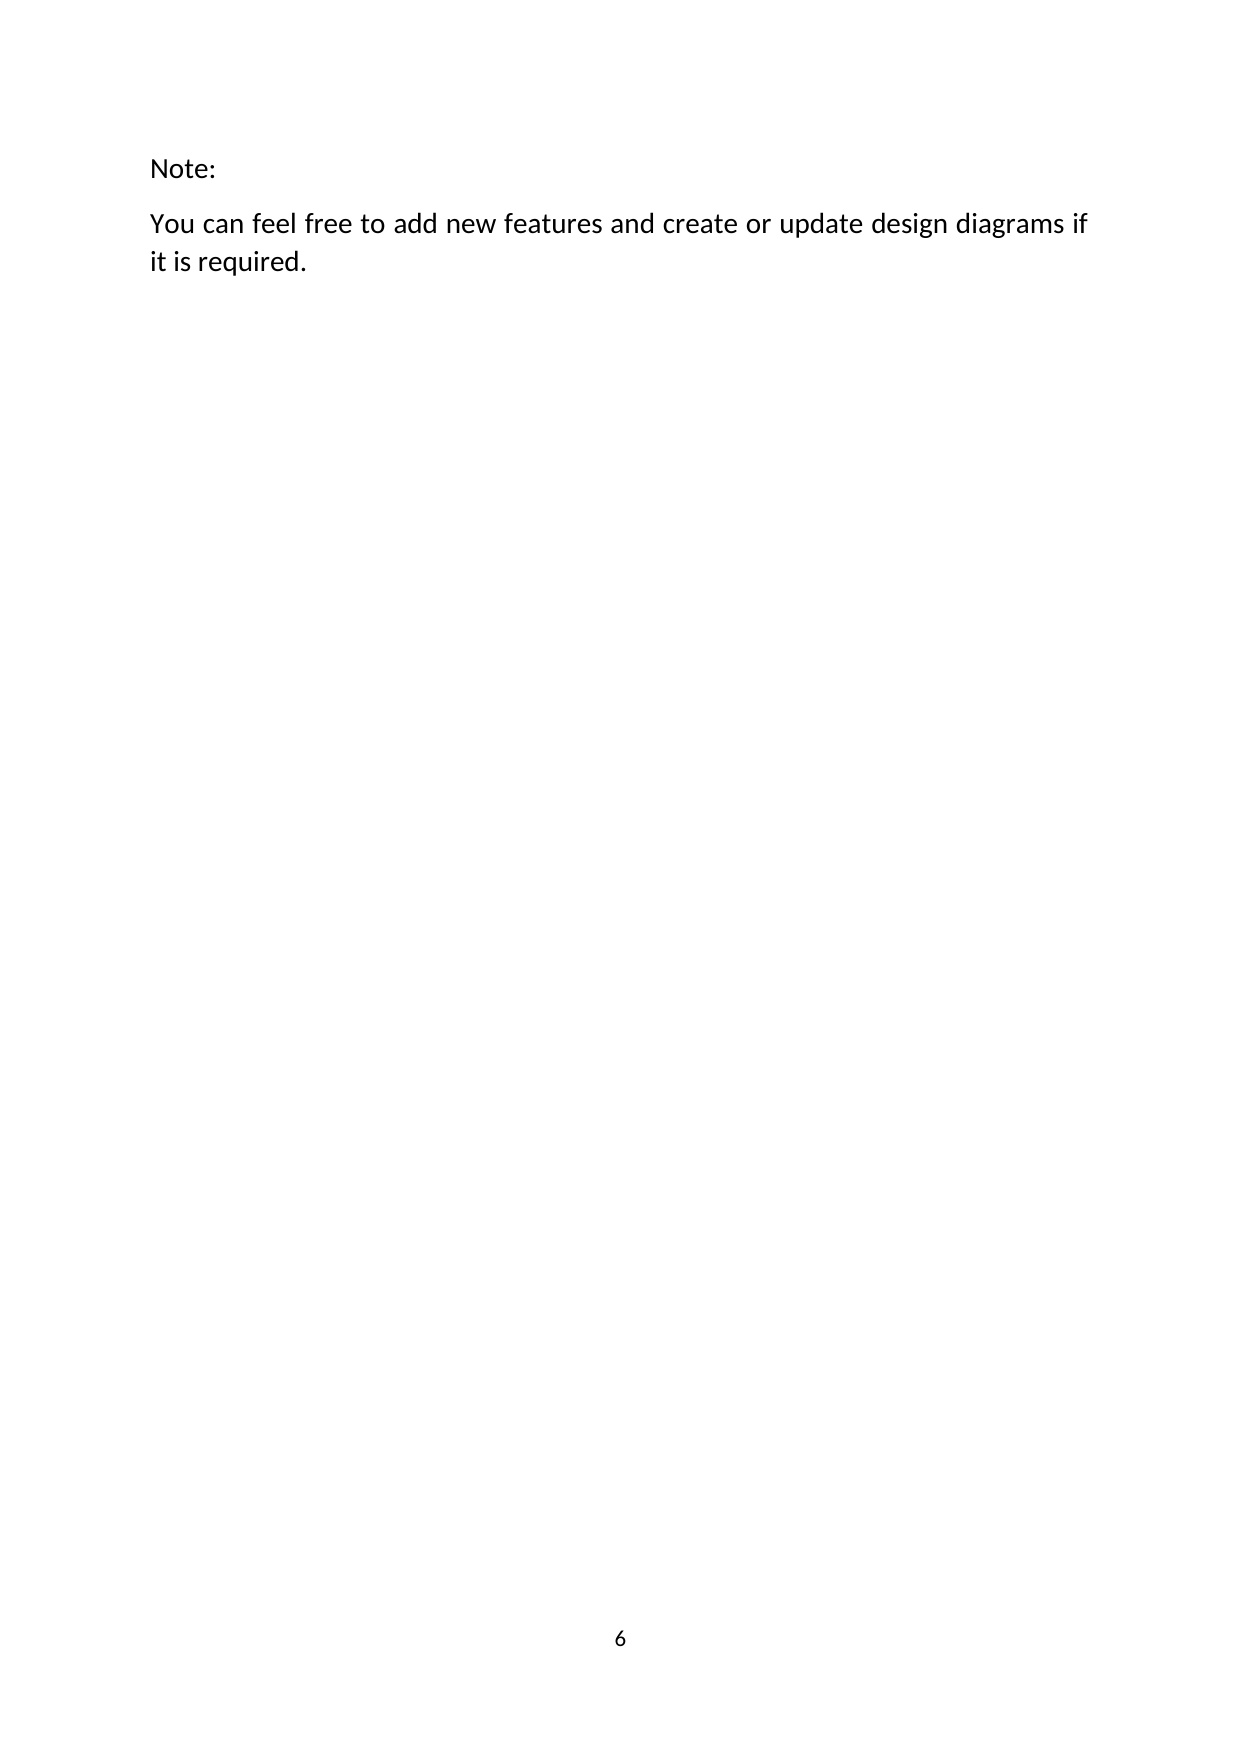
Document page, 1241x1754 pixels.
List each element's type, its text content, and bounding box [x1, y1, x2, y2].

text Note: [150, 150, 1090, 186]
text You can feel free to add new features and create or update design diagrams if it is required. [150, 205, 1090, 279]
